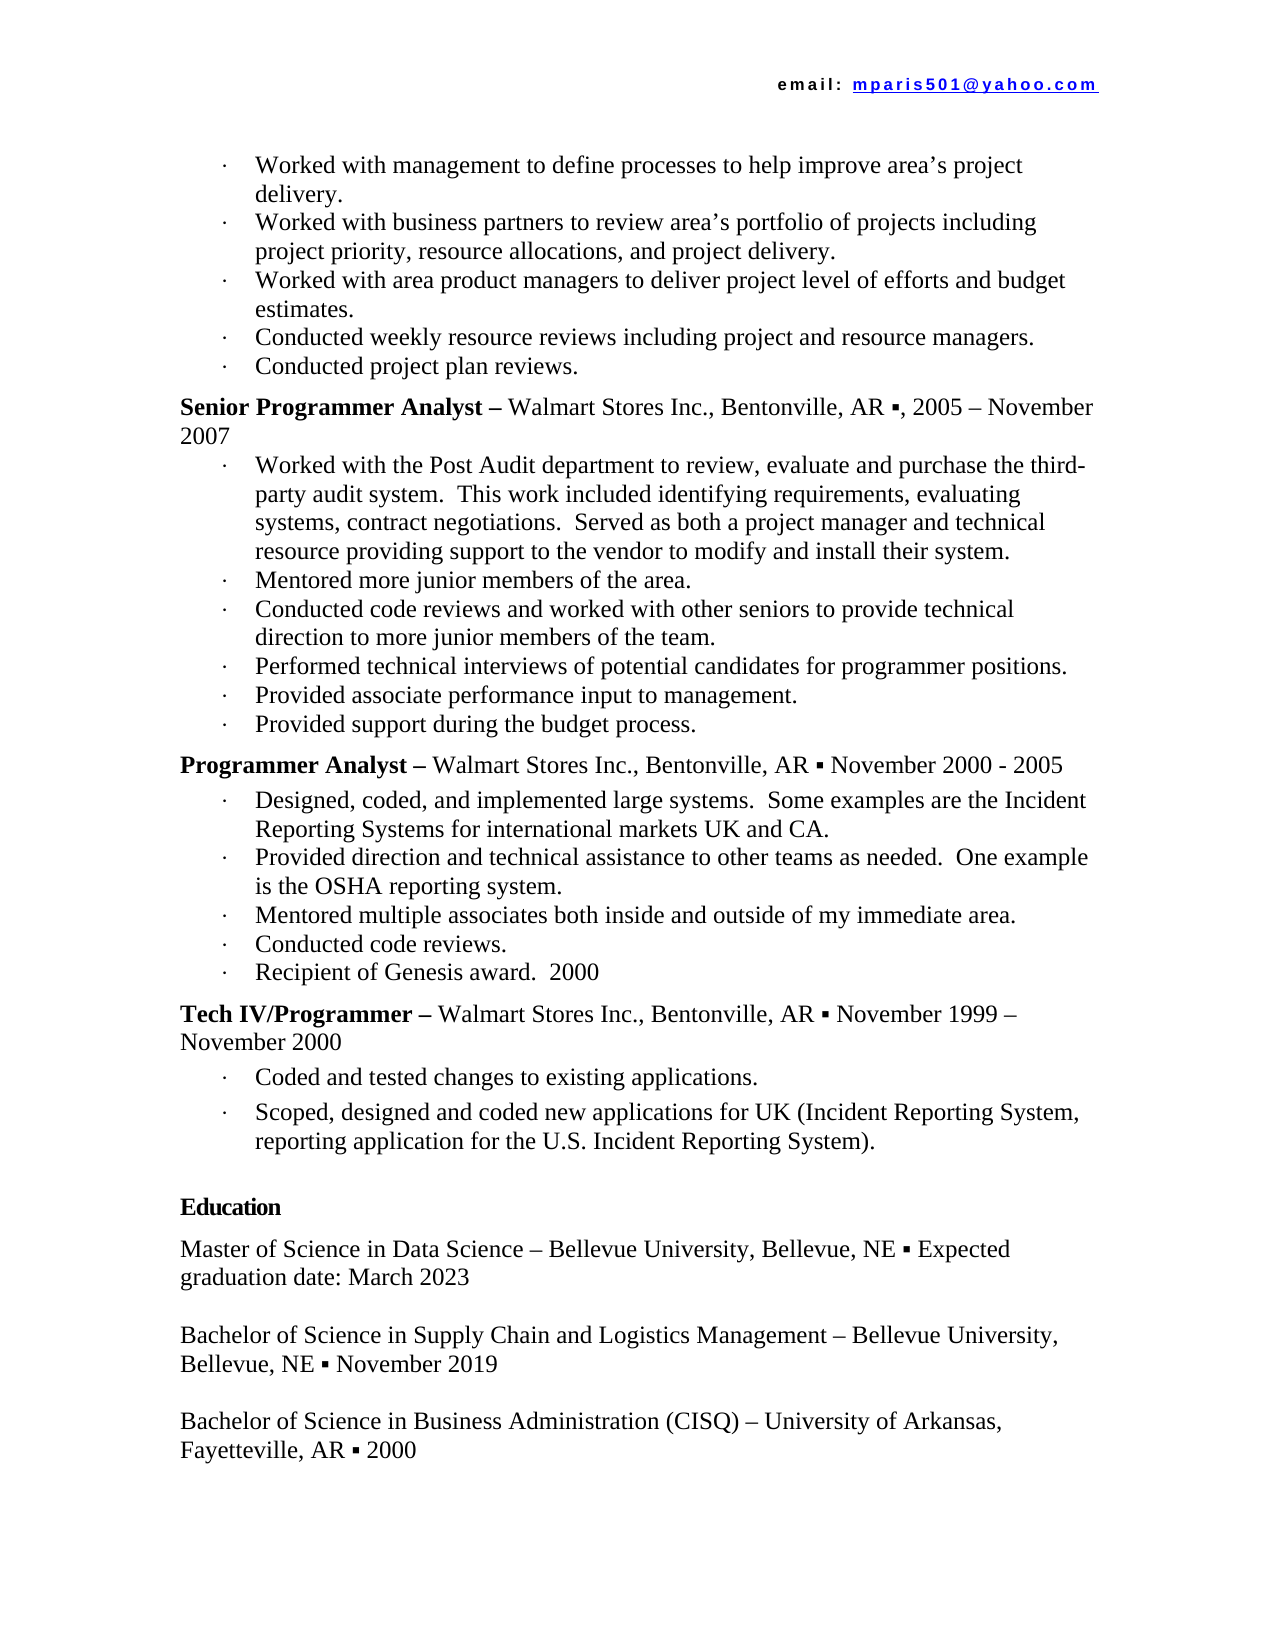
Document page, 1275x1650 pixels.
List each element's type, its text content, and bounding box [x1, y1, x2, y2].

subtitle Education [180, 1192, 1095, 1221]
subtitle Tech IV/Programmer – Walmart Stores Inc., Bentonville, AR ▪ November 1999 – November 2000 [180, 999, 1095, 1056]
list Mentored multiple associates both inside and outside of my immediate area. [217, 900, 1095, 929]
list Provided direction and technical assistance to other teams as needed. One example is the OSHA reporting system. [217, 842, 1095, 900]
list Designed, coded, and implemented large systems. Some examples are the Incident Reporting Systems for international markets UK and CA. [217, 785, 1095, 842]
list Worked with business partners to review area’s portfolio of projects including project priority, resource allocations, and project delivery. [217, 207, 1095, 265]
list Worked with area product managers to deliver project level of efforts and budget estimates. [217, 265, 1095, 322]
text Bachelor of Science in Business Administration (CISQ) – University of Arkansas, Fayetteville, AR ▪ 2000 [180, 1406, 1095, 1464]
text Bachelor of Science in Supply Chain and Logistics Management – Bellevue University, Bellevue, NE ▪ November 2019 [180, 1320, 1095, 1377]
list Conducted code reviews and worked with other seniors to provide technical direction to more junior members of the team. [217, 594, 1095, 651]
list Recipient of Genesis award. 2000 [217, 957, 1095, 986]
list Provided associate performance input to management. [217, 680, 1095, 709]
list Worked with management to define processes to help improve area’s project delivery. [217, 150, 1095, 207]
list Conducted weekly resource reviews including project and resource managers. [217, 322, 1095, 351]
subtitle Senior Programmer Analyst – Walmart Stores Inc., Bentonville, AR ▪, 2005 – November 2007 [180, 392, 1095, 450]
list Conducted project plan reviews. [217, 351, 1095, 380]
list Scoped, designed and coded new applications for UK (Incident Reporting System, reporting application for the U.S. Incident Reporting System). [217, 1097, 1095, 1155]
subtitle Programmer Analyst – Walmart Stores Inc., Bentonville, AR ▪ November 2000 - 2005 [180, 750, 1095, 779]
list Worked with the Post Audit department to review, evaluate and purchase the third-party audit system. This work included identifying requirements, evaluating systems, contract negotiations. Served as both a project manager and technical resource providing support to the vendor to modify and install their system. [217, 450, 1095, 565]
list Conducted code reviews. [217, 929, 1095, 957]
list Coded and tested changes to existing applications. [217, 1062, 1095, 1091]
list Provided support during the budget process. [217, 709, 1095, 737]
text Master of Science in Data Science – Bellevue University, Bellevue, NE ▪ Expected graduation date: March 2023 [180, 1234, 1095, 1291]
list Mentored more junior members of the area. [217, 565, 1095, 594]
list Performed technical interviews of potential candidates for programmer positions. [217, 651, 1095, 680]
